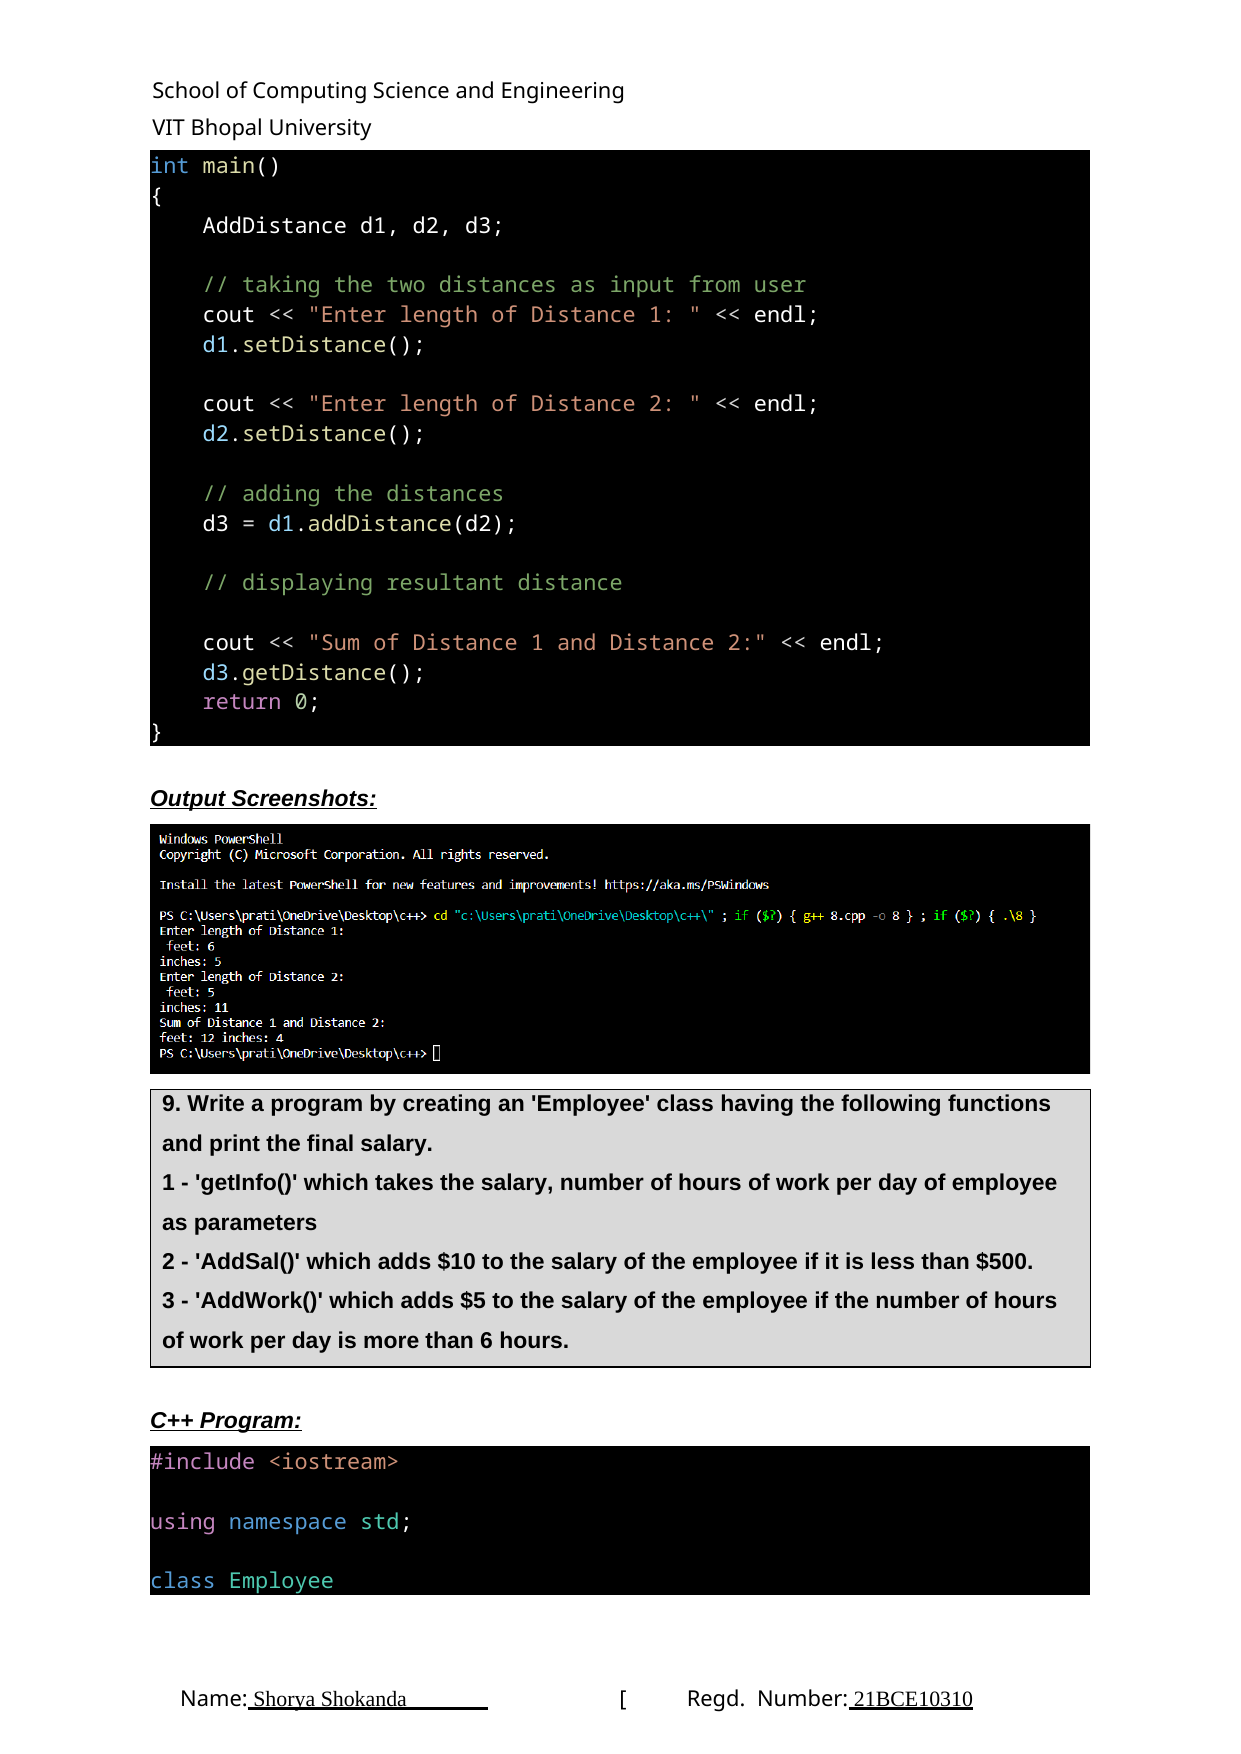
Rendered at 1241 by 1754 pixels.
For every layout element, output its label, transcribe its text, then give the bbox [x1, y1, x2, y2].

picture [150, 824, 1091, 1074]
text // adding the distances [150, 478, 1090, 507]
text cout << "Sum of Distance 1 and Distance 2:" << endl; [150, 627, 1090, 656]
text C++ Program: [150, 1407, 1090, 1433]
text using namespace std; [150, 1506, 1090, 1536]
text d2.setDistance(); [150, 418, 1090, 448]
text Output Screenshots: [150, 785, 1090, 812]
text cout << "Enter length of Distance 2: " << endl; [150, 388, 1090, 418]
text return 0; [150, 686, 1090, 716]
text class Employee [150, 1566, 1090, 1595]
text { [150, 180, 1090, 209]
table_header 9. Write a program by creating an 'Employee' class having the following functions and print the final salary. 1 - 'getInfo()' which takes the salary, number of hours of work per day of employee as parameters 2 - 'AddSal()' which adds $10 to the salary of the employee if it is less than $500. 3 - 'AddWork()' which adds $5 to the salary of the employee if the number of hours of work per day is more than 6 hours. [151, 1090, 1090, 1366]
text cout << "Enter length of Distance 1: " << endl; [150, 299, 1090, 329]
text // displaying resultant distance [150, 567, 1090, 597]
text #include <iostream> [150, 1446, 1090, 1476]
text // taking the two distances as input from user [150, 269, 1090, 299]
text d1.setDistance(); [150, 329, 1090, 358]
text d3 = d1.addDistance(d2); [150, 507, 1090, 537]
text } [150, 716, 1090, 746]
text AddDistance d1, d2, d3; [150, 209, 1090, 239]
text d3.getDistance(); [150, 656, 1090, 686]
text int main() [150, 150, 1090, 180]
